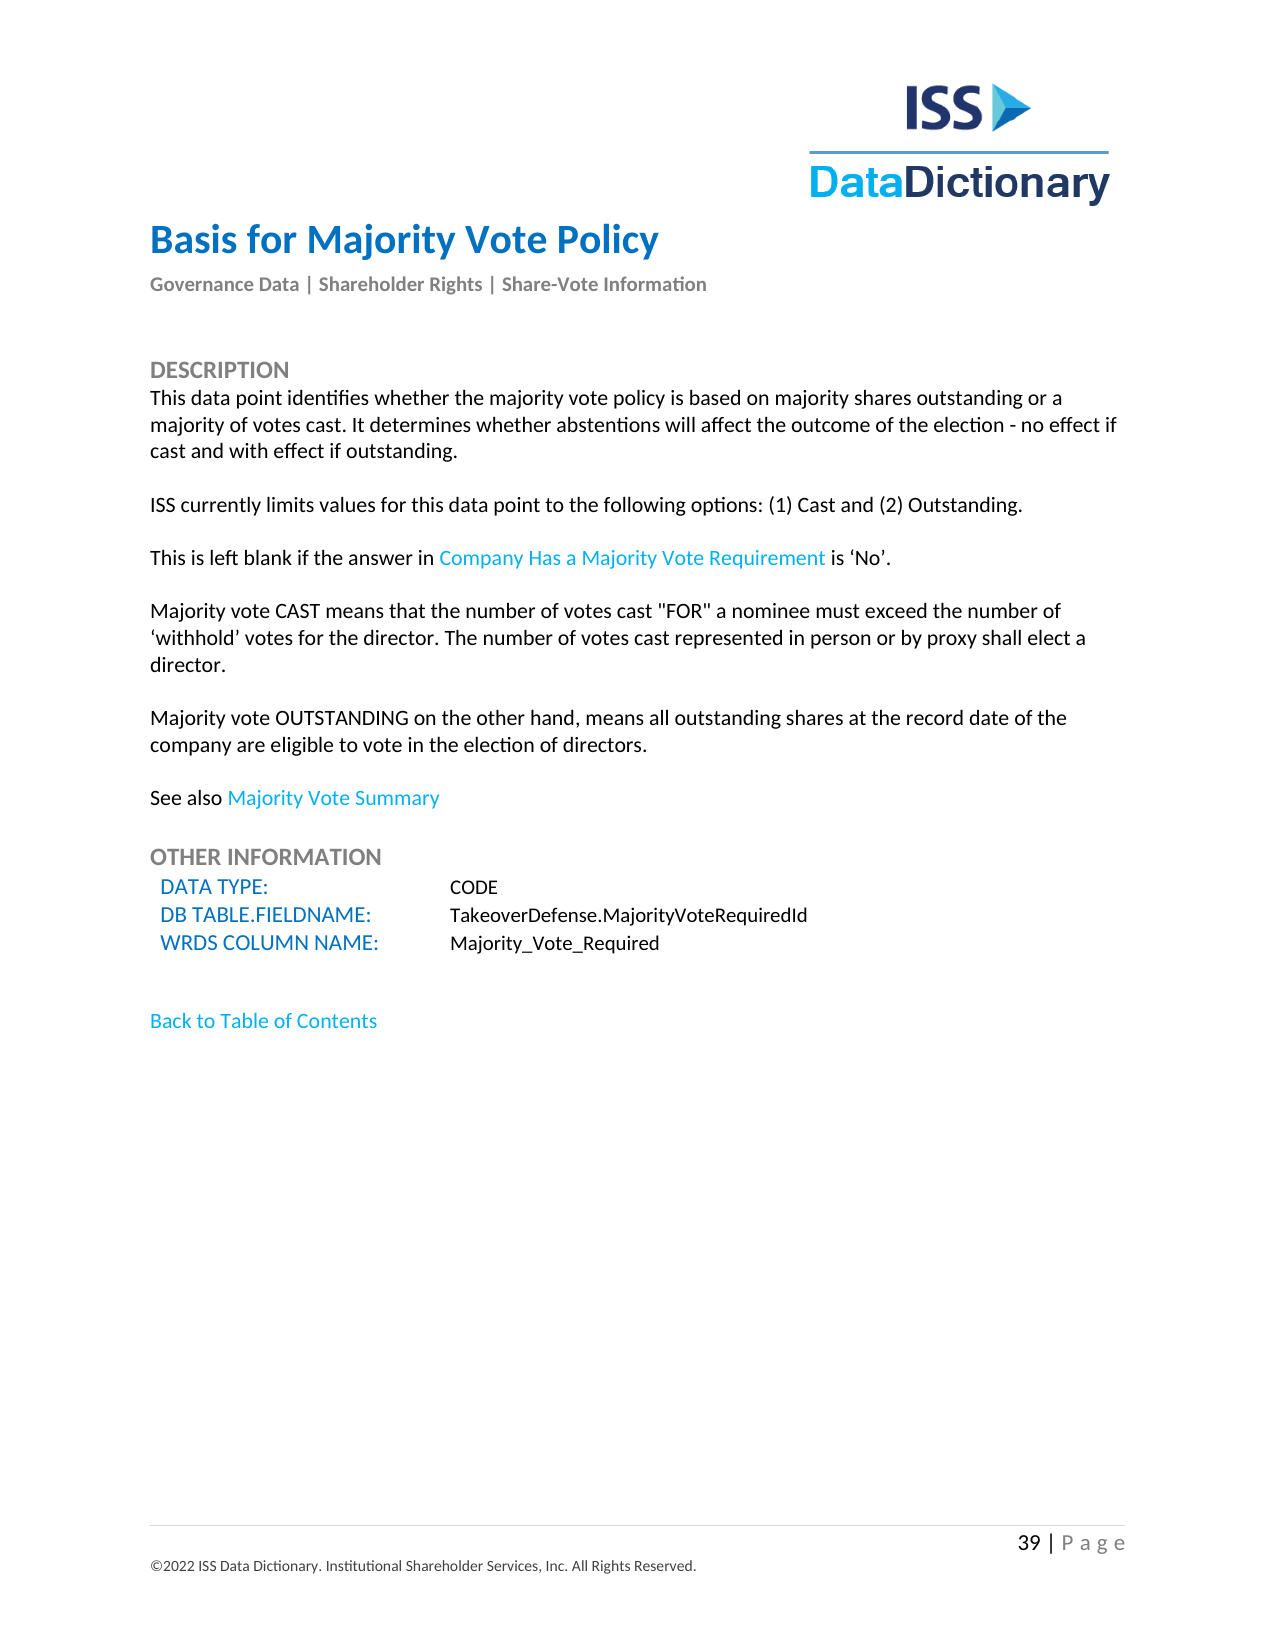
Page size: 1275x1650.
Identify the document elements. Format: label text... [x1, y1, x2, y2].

text ISS currently limits values for this data point to the following options: (1) Cast and (2) Outstanding. [150, 491, 1125, 518]
text Governance Data | Shareholder Rights | Share-Vote Information [150, 271, 1125, 329]
text Majority vote CAST means that the number of votes cast "FOR" a nominee must exceed the number of ‘withhold’ votes for the director. The number of votes cast represented in person or by proxy shall elect a director. [150, 598, 1125, 678]
subtitle Basis for Majority Vote Policy [150, 213, 1125, 264]
text DB TABLE.FIELDNAME: TakeoverDefense.MajorityVoteRequiredId [150, 900, 1125, 928]
text Back to Table of Contents [150, 1007, 1125, 1034]
text See also Majority Vote Summary [150, 784, 1125, 811]
text DESCRIPTION [150, 354, 1125, 384]
text WRDS COLUMN NAME: Majority_Vote_Required [150, 928, 1125, 956]
text OTHER INFORMATION [150, 842, 1125, 872]
text This data point identifies whether the majority vote policy is based on majority shares outstanding or a majority of votes cast. It determines whether abstentions will affect the outcome of the election - no effect if cast and with effect if outstanding. [150, 384, 1125, 464]
text DATA TYPE: CODE [150, 872, 1125, 900]
text This is left blank if the answer in Company Has a Majority Vote Requirement is ‘No’. [150, 544, 1125, 571]
picture [795, 75, 1125, 213]
text Majority vote OUTSTANDING on the other hand, means all outstanding shares at the record date of the company are eligible to vote in the election of directors. [150, 704, 1125, 758]
